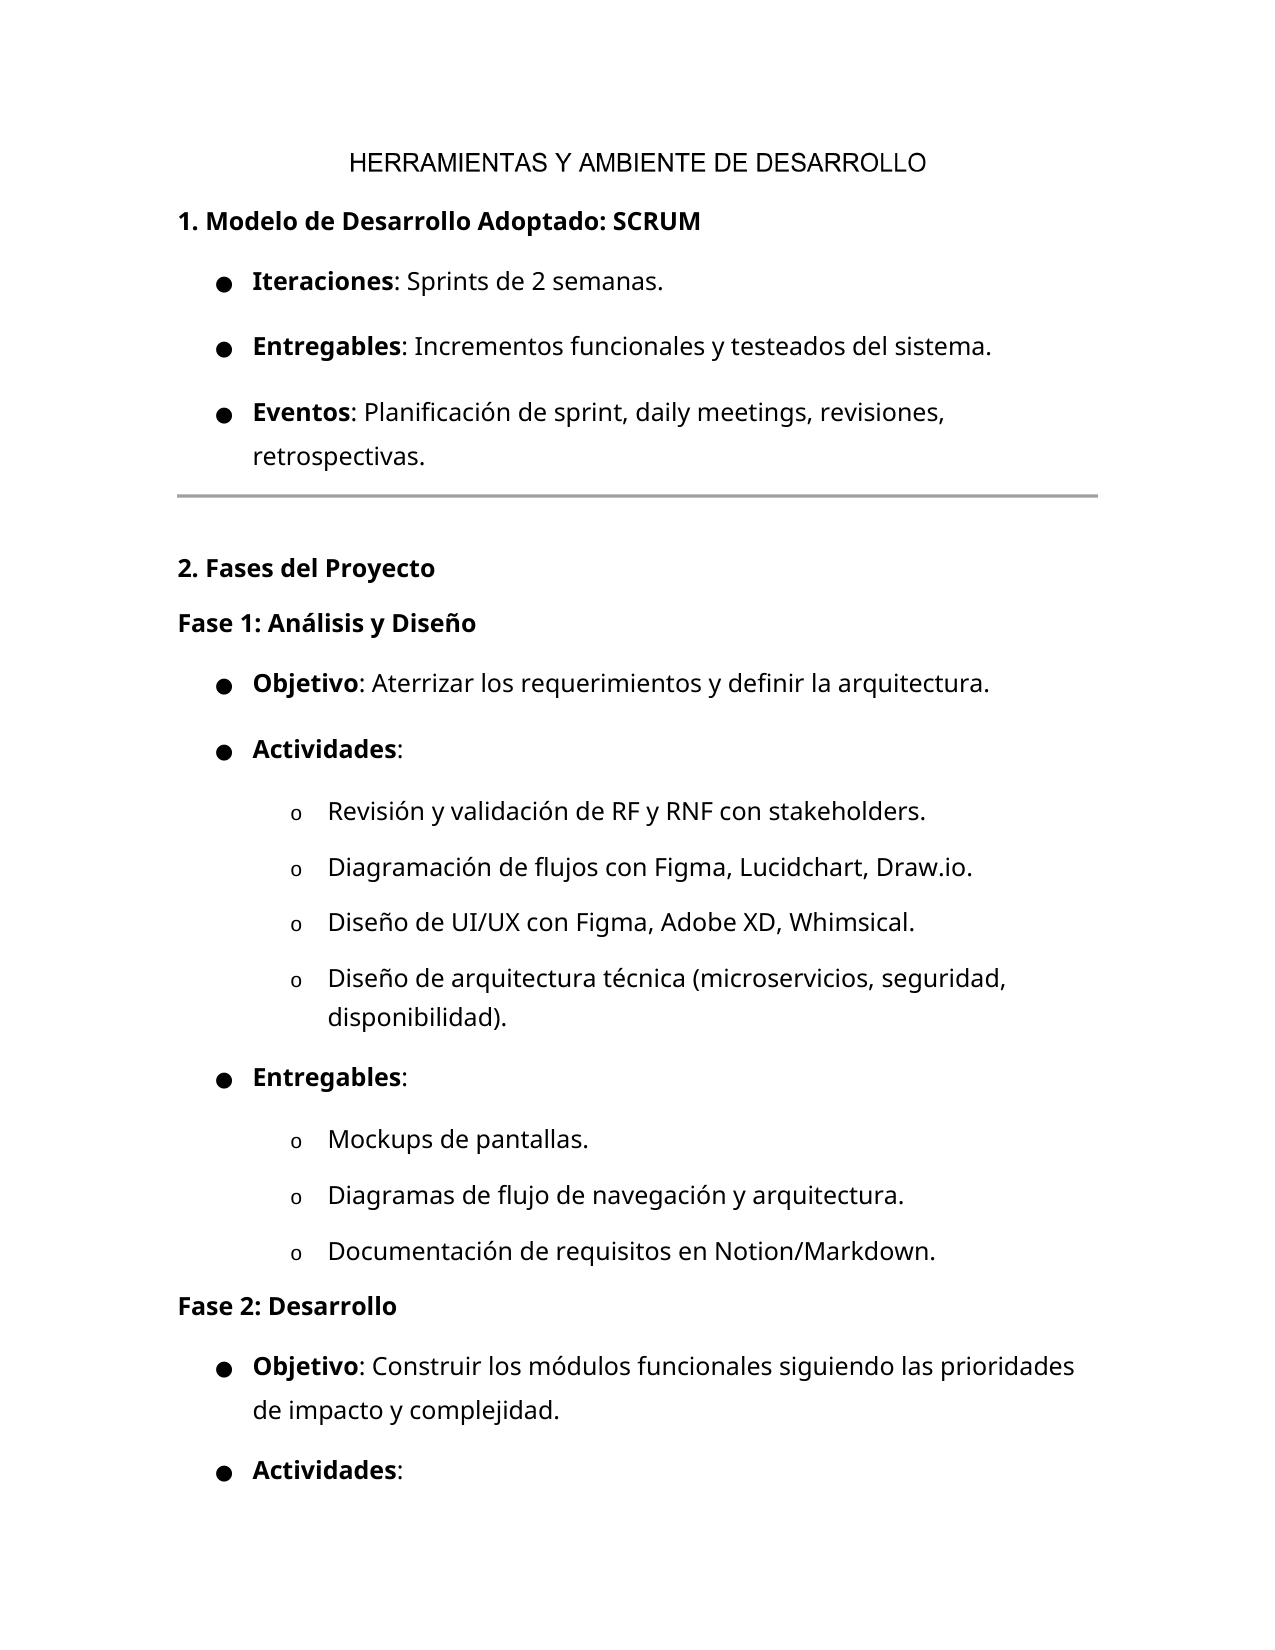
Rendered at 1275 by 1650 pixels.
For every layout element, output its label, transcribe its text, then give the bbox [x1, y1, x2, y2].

list Documentación de requisitos en Notion/Markdown. [290, 1233, 1098, 1267]
text Fase 2: Desarrollo [177, 1289, 1098, 1323]
text 1. Modelo de Desarrollo Adoptado: SCRUM [177, 203, 1098, 237]
list Eventos: Planificación de sprint, daily meetings, revisiones, retrospectivas. [215, 391, 1098, 473]
list Revisión y validación de RF y RNF con stakeholders. [290, 793, 1098, 827]
picture [177, 147, 1098, 177]
list Objetivo: Aterrizar los requerimientos y definir la arquitectura. [215, 662, 1098, 704]
list Mockups de pantallas. [290, 1122, 1098, 1156]
list Entregables: Incrementos funcionales y testeados del sistema. [215, 325, 1098, 368]
text Fase 1: Análisis y Diseño [177, 606, 1098, 640]
list Actividades: [215, 1448, 1098, 1491]
list Diseño de arquitectura técnica (microservicios, seguridad, disponibilidad). [290, 961, 1098, 1034]
list Actividades: [215, 728, 1098, 770]
list Objetivo: Construir los módulos funcionales siguiendo las prioridades de impacto y complejidad. [215, 1345, 1098, 1427]
list Iteraciones: Sprints de 2 semanas. [215, 259, 1098, 302]
text 2. Fases del Proyecto [177, 550, 1098, 584]
list Entregables: [215, 1056, 1098, 1098]
list Diagramación de flujos con Figma, Lucidchart, Draw.io. [290, 849, 1098, 883]
list Diagramas de flujo de navegación y arquitectura. [290, 1177, 1098, 1211]
list Diseño de UI/UX con Figma, Adobe XD, Whimsical. [290, 905, 1098, 939]
